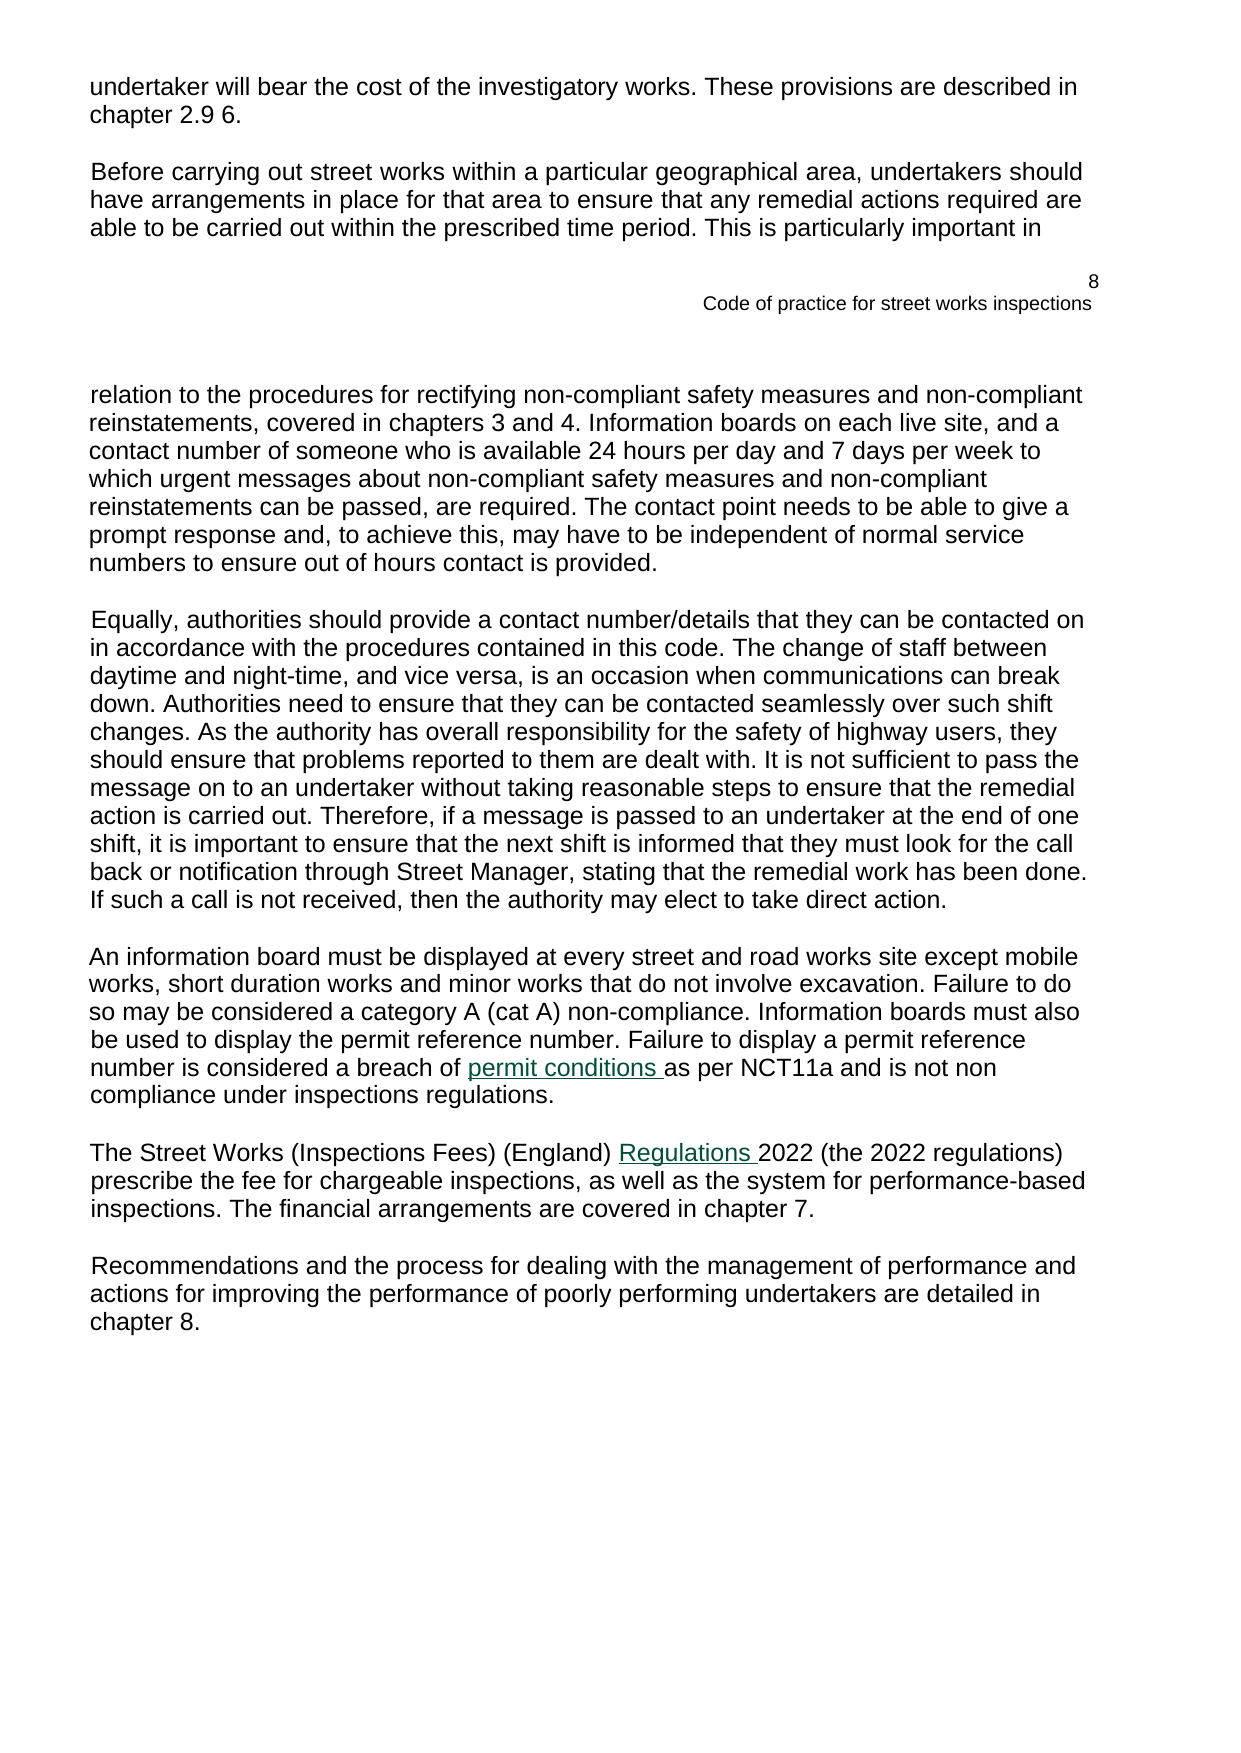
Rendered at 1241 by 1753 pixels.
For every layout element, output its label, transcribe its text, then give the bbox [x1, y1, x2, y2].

text Recommendations and the process for dealing with the management of performance and actions for improving the performance of poorly performing undertakers are detailed in chapter 8. [89, 1252, 1083, 1336]
text relation to the procedures for rectifying non-compliant safety measures and non-compliant reinstatements, covered in chapters 3 and 4. Information boards on each live site, and a contact number of someone who is available 24 hours per day and 7 days per week to which urgent messages about non-compliant safety measures and non-compliant reinstatements can be passed, are required. The contact point needs to be able to give a prompt response and, to achieve this, may have to be independent of normal service numbers to ensure out of hours contact is provided. [89, 381, 1090, 577]
text 8 [88, 269, 1099, 292]
text An information board must be displayed at every street and road works site except mobile works, short duration works and minor works that do not involve excavation. Failure to do so may be considered a category A (cat A) non-compliance. Information boards must also [89, 943, 1089, 1026]
text Equally, authorities should provide a contact number/details that they can be contacted on in accordance with the procedures contained in this code. The change of staff between daytime and night-time, and vice versa, is an occasion when communications can break down. Authorities need to ensure that they can be contacted seamlessly over such shift changes. As the authority has overall responsibility for the safety of highway users, they should ensure that problems reported to them are dealt with. It is not sufficient to pass the message on to an undertaker without taking reasonable steps to ensure that the remedial action is carried out. Therefore, if a message is passed to an undertaker at the end of one shift, it is important to ensure that the next shift is informed that they must look for the call back or notification through Street Manager, stating that the remedial work has been done. If such a call is not received, then the authority may elect to take direct action. [89, 606, 1096, 913]
text be used to display the permit reference number. Failure to display a permit reference number is considered a breach of permit conditions as per NCT11a and is not non compliance under inspections regulations. [90, 1027, 1033, 1109]
text Code of practice for street works inspections [88, 292, 1092, 315]
text The Street Works (Inspections Fees) (England) Regulations 2022 (the 2022 regulations) prescribe the fee for chargeable inspections, as well as the system for performance-based inspections. The financial arrangements are covered in chapter 7. [89, 1139, 1093, 1223]
text Before carrying out street works within a particular geographical area, undertakers should have arrangements in place for that area to ensure that any remedial actions required are able to be carried out within the prescribed time period. This is particularly important in [89, 159, 1085, 242]
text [89, 73, 1086, 129]
